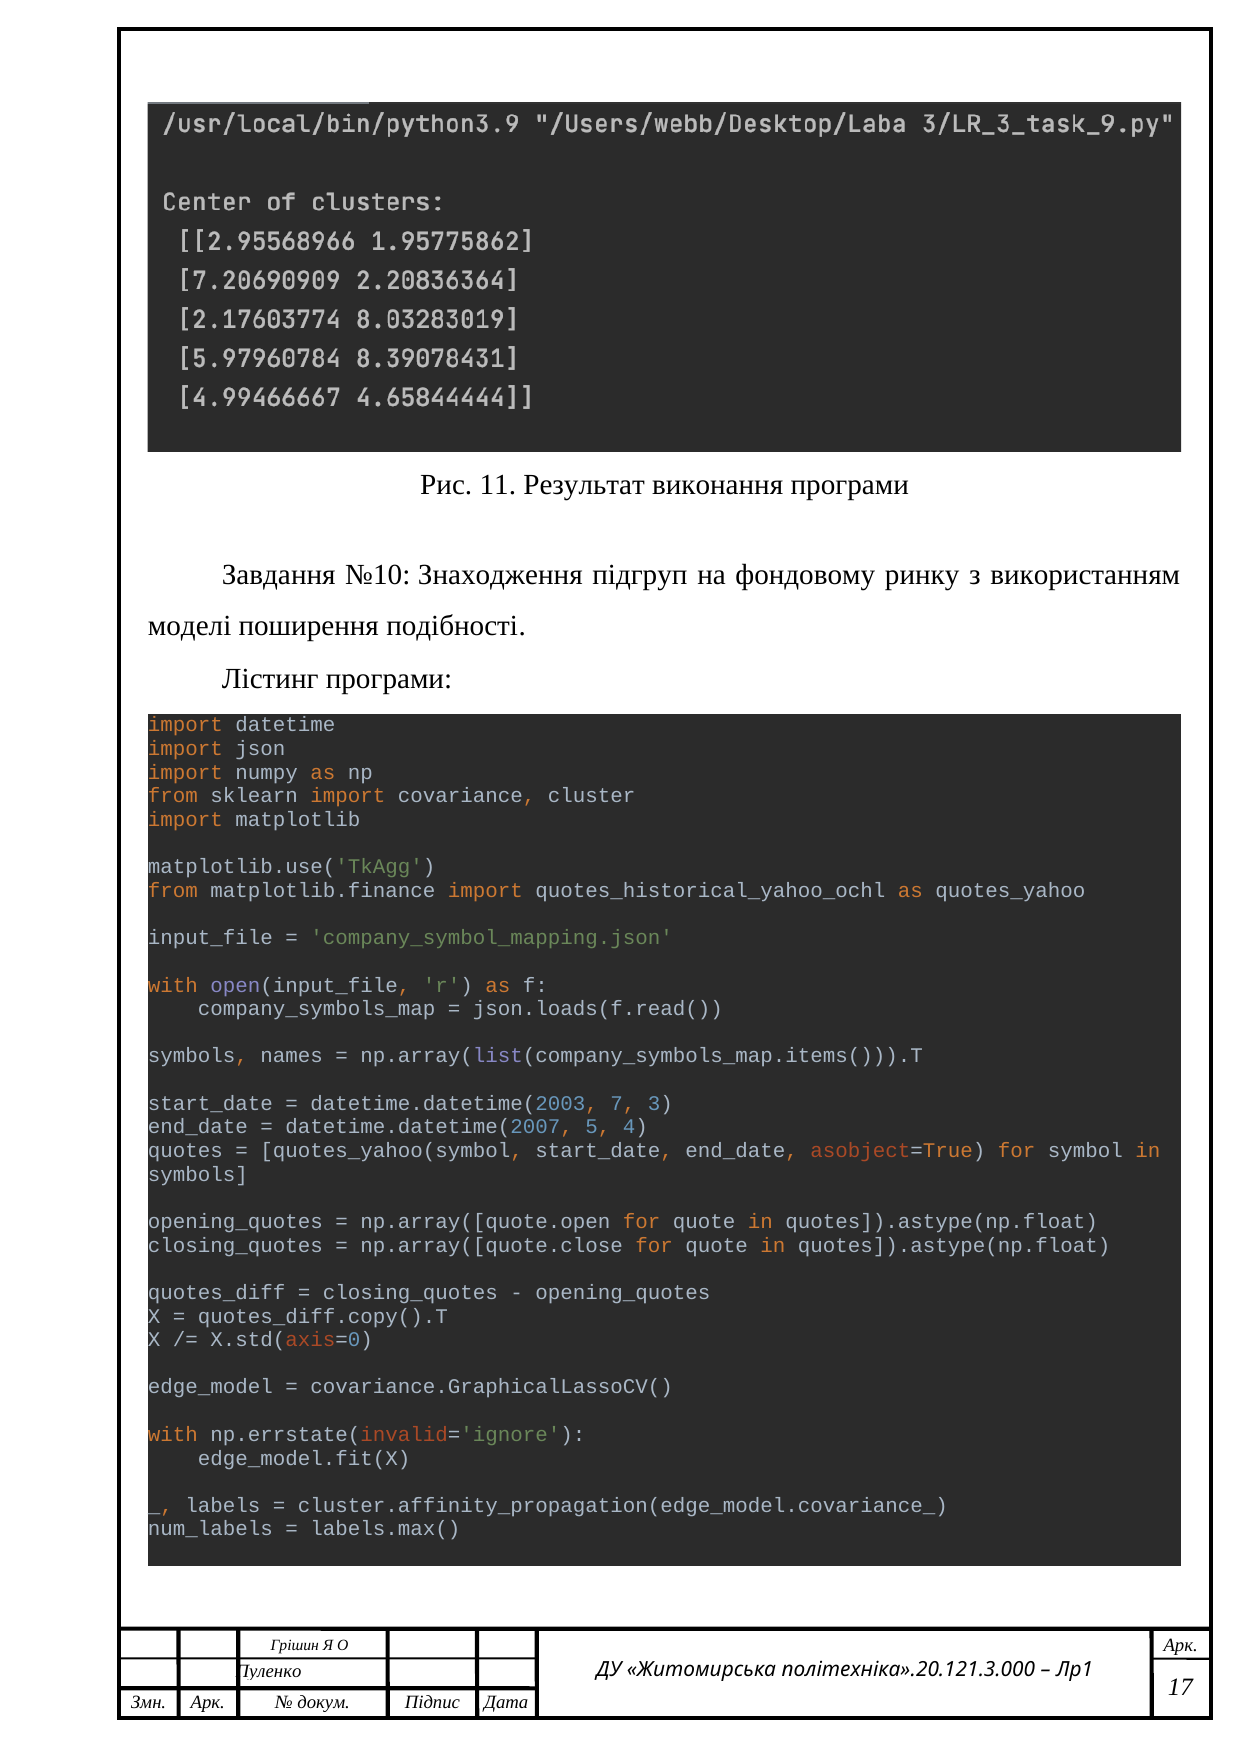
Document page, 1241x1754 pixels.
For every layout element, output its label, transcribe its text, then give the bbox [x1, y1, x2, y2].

text Лістинг програми: [148, 661, 1181, 694]
text Рис. 11. Результат виконання програми [148, 467, 1181, 501]
text Завдання №10: Знаходження підгруп на фондовому ринку з використанням моделі поширення подібності. [148, 557, 1181, 641]
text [148, 714, 1181, 1566]
picture [147, 102, 1182, 452]
